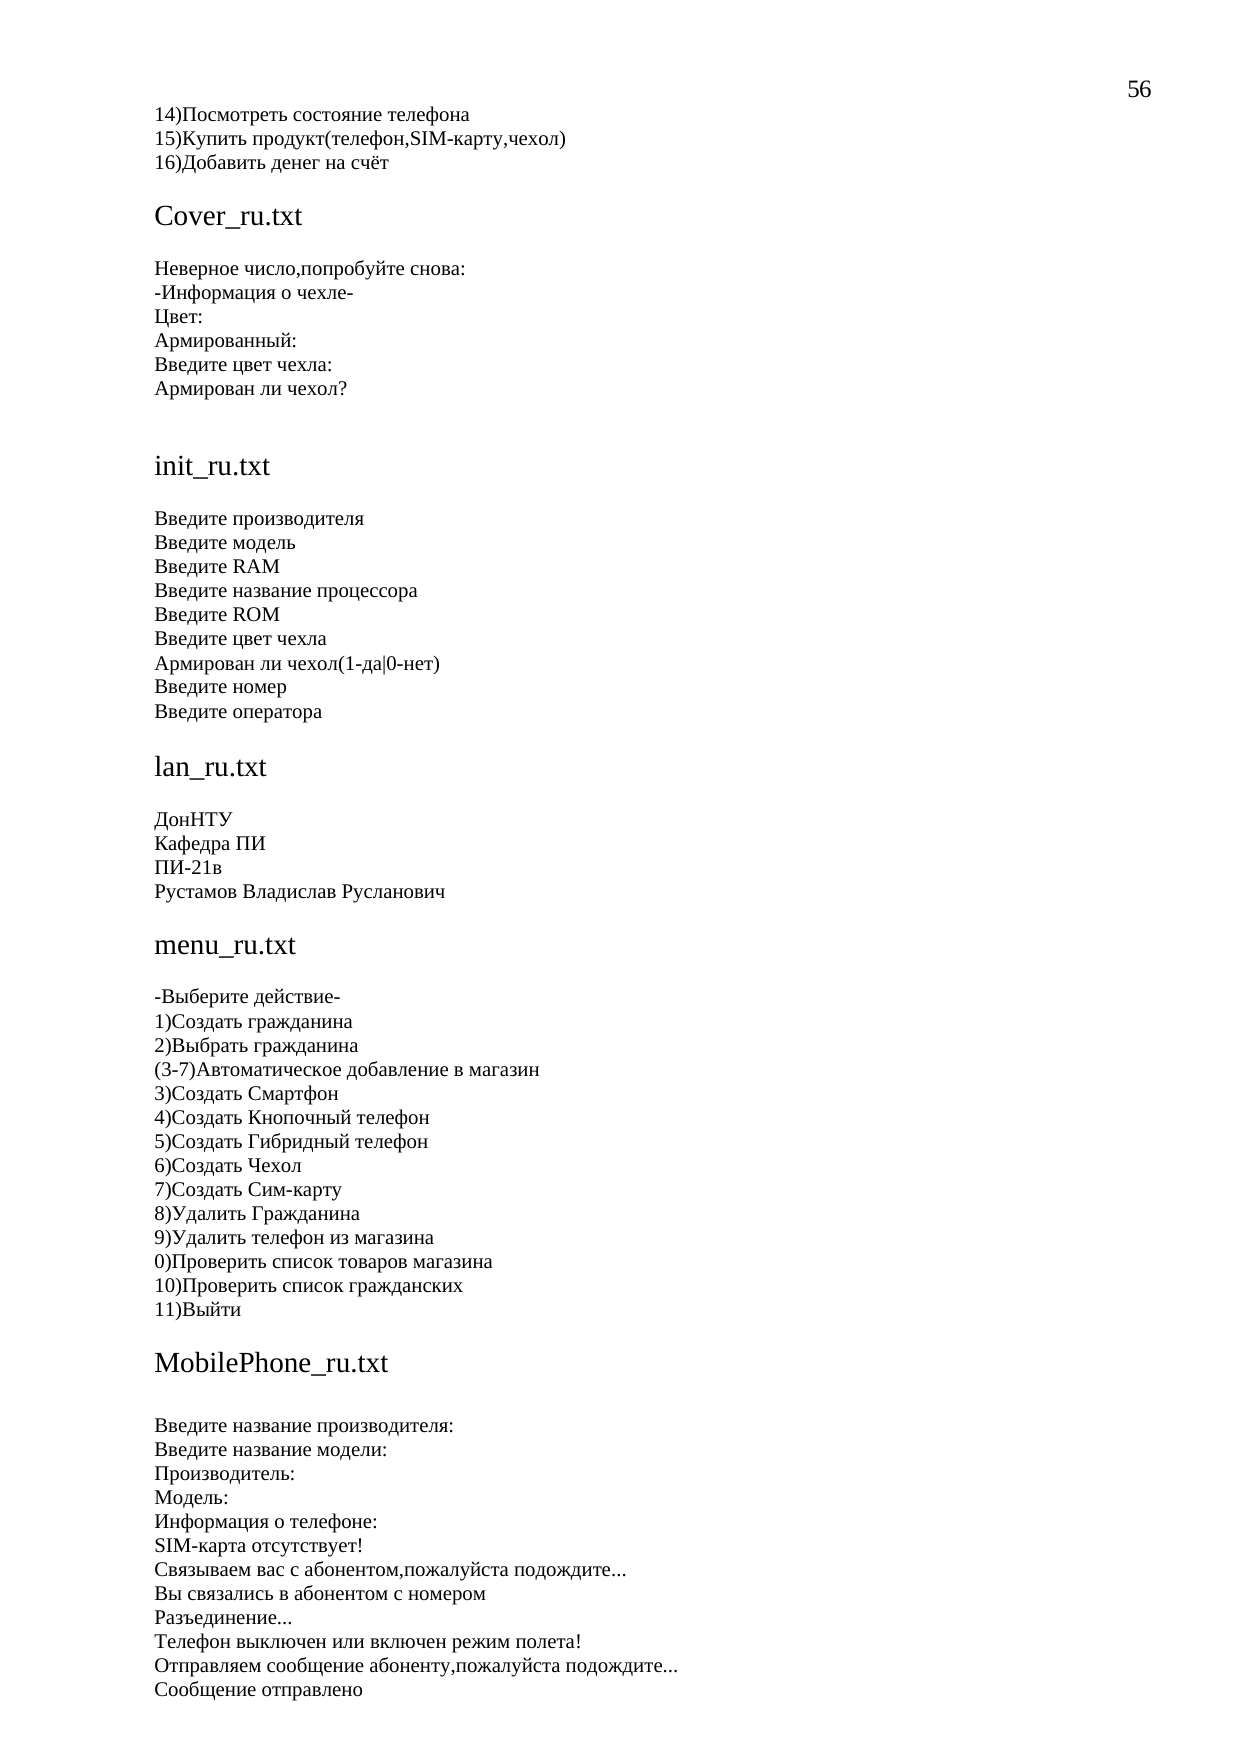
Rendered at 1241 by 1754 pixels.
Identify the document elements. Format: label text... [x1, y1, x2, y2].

text Введите название производителя: [154, 1412, 1176, 1437]
text Введите оператора [154, 698, 1176, 749]
text Армирован ли чехол? [154, 376, 1176, 400]
text 9)Удалить телефон из магазина [154, 1225, 1176, 1249]
text Информация о телефоне: [154, 1509, 1176, 1533]
text Введите ROM [154, 602, 1176, 626]
text ПИ-21в [154, 855, 1176, 879]
text SIM-карта отсутствует! [154, 1533, 1176, 1557]
text Неверное число,попробуйте снова: [154, 256, 1176, 280]
text MobilePhone_ru.txt [154, 1345, 1176, 1379]
text Введите цвет чехла [154, 626, 1176, 650]
text Армированный: [154, 328, 1176, 352]
text Введите цвет чехла: [154, 352, 1176, 376]
text 0)Проверить список товаров магазина [154, 1249, 1176, 1273]
text Вы связались в абонентом с номером [154, 1581, 1176, 1605]
text 8)Удалить Гражданина [154, 1201, 1176, 1225]
text 11)Выйти [154, 1297, 1176, 1321]
text Введите RAM [154, 554, 1176, 578]
text Введите модель [154, 530, 1176, 554]
text Модель: [154, 1485, 1176, 1509]
text 5)Создать Гибридный телефон [154, 1129, 1176, 1153]
text 1)Создать гражданина [154, 1008, 1176, 1033]
text 10)Проверить список гражданских [154, 1273, 1176, 1297]
text Кафедра ПИ [154, 831, 1176, 855]
text Отправляем сообщение абоненту,пожалуйста подождите... [154, 1653, 1176, 1677]
text 3)Создать Смартфон [154, 1081, 1176, 1105]
text 14)Посмотреть состояние телефона [154, 102, 1176, 126]
text menu_ru.txt [154, 927, 1176, 960]
text (3-7)Автоматическое добавление в магазин [154, 1057, 1176, 1081]
text lan_ru.txt [154, 749, 1176, 782]
text 2)Выбрать гражданина [154, 1033, 1176, 1057]
text Телефон выключен или включен режим полета! [154, 1629, 1176, 1653]
text init_ru.txt [154, 448, 1176, 482]
text -Информация о чехле- [154, 280, 1176, 304]
text Сообщение отправлено [154, 1677, 1176, 1701]
text Введите название модели: [154, 1437, 1176, 1461]
text 4)Создать Кнопочный телефон [154, 1105, 1176, 1129]
text Связываем вас с абонентом,пожалуйста подождите... [154, 1557, 1176, 1581]
text 6)Создать Чехол [154, 1153, 1176, 1177]
text 7)Создать Сим-карту [154, 1177, 1176, 1201]
text ДонНТУ [154, 782, 1176, 831]
text Введите название процессора [154, 578, 1176, 602]
text Производитель: [154, 1461, 1176, 1485]
text Разъединение... [154, 1605, 1176, 1629]
text 15)Купить продукт(телефон,SIM-карту,чехол) [154, 126, 1176, 150]
text Введите номер [154, 674, 1176, 698]
text -Выберите действие- [154, 984, 1176, 1008]
text Cover_ru.txt [154, 198, 1176, 232]
text Рустамов Владислав Русланович [154, 879, 1176, 903]
text Цвет: [154, 304, 1176, 328]
text Армирован ли чехол(1-да|0-нет) [154, 650, 1176, 674]
text Введите производителя [154, 506, 1176, 530]
text 16)Добавить денег на счёт [154, 150, 1176, 174]
